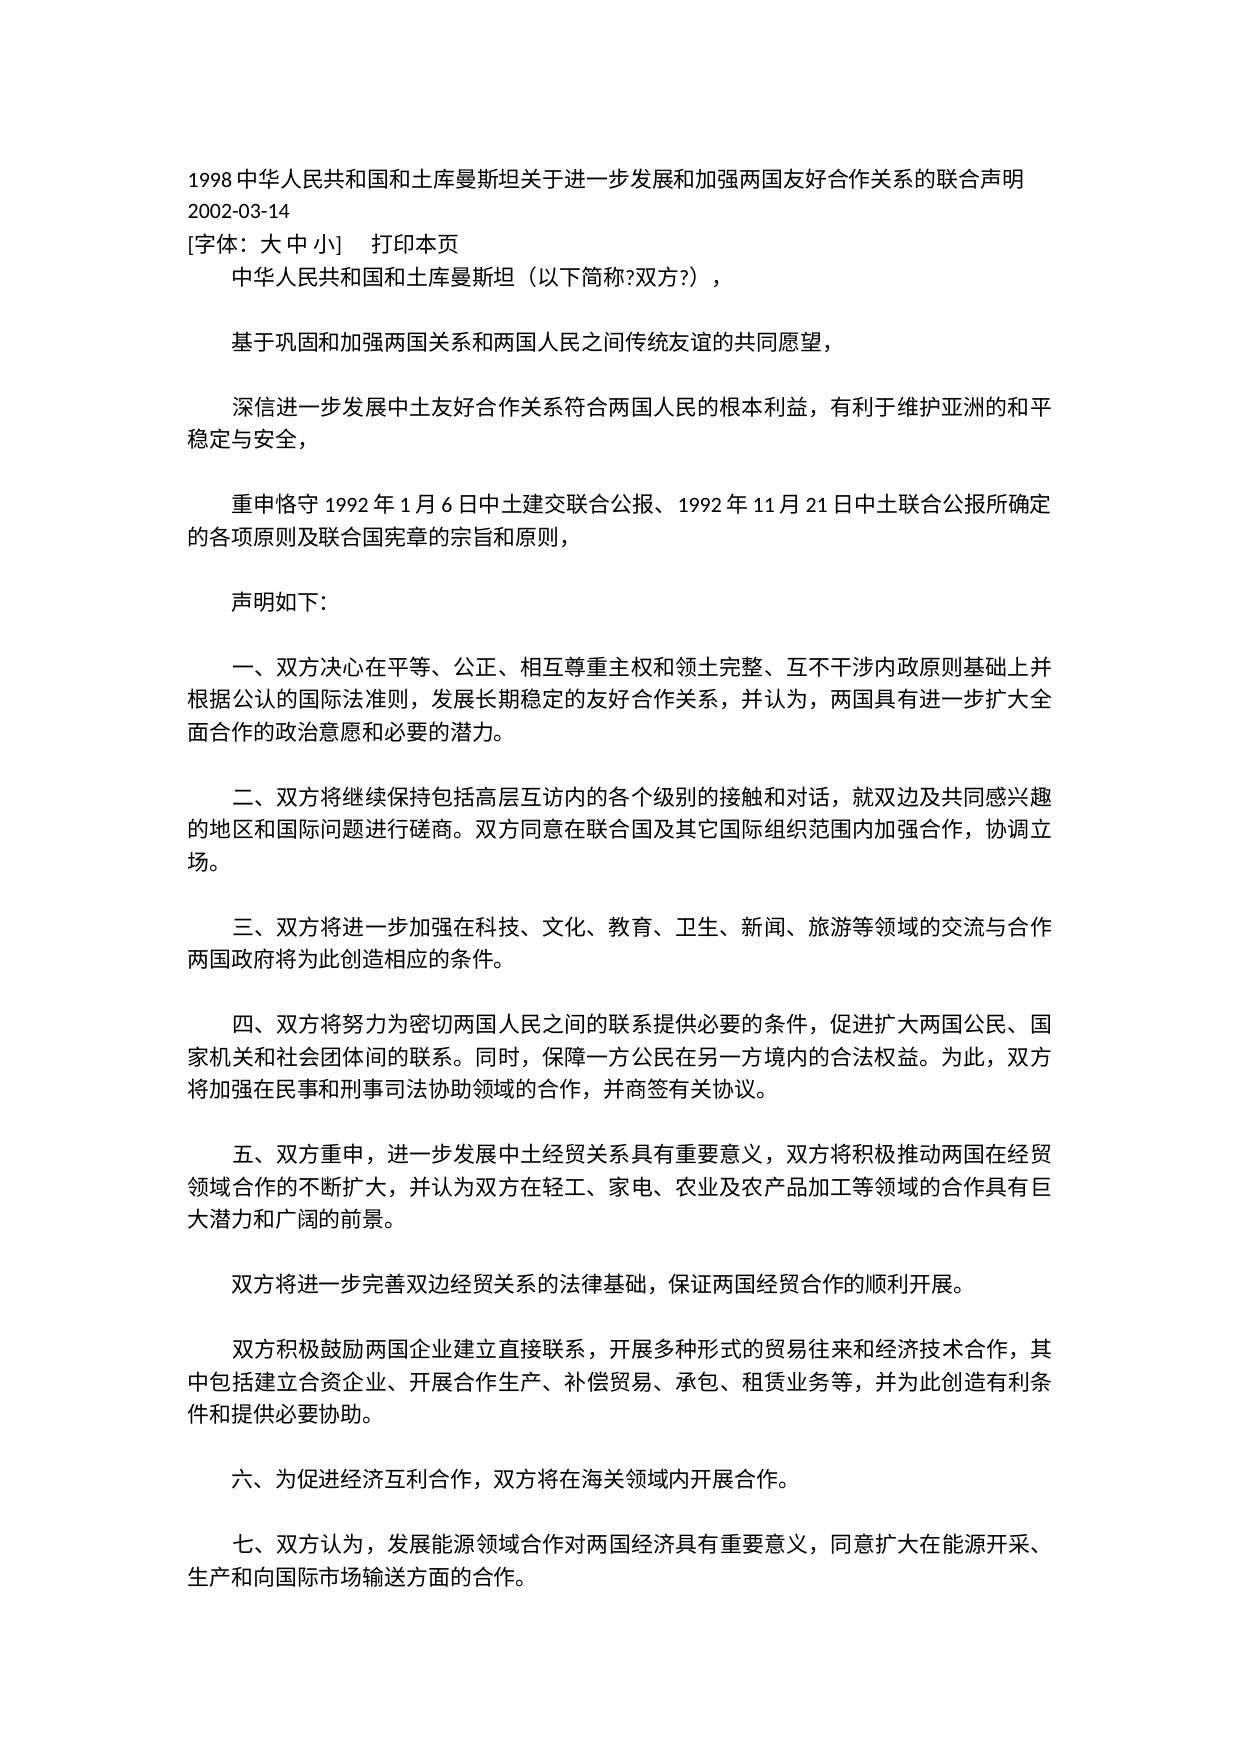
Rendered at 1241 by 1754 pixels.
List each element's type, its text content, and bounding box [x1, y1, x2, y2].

text 声明如下： [187, 584, 1053, 617]
text 三、双方将进一步加强在科技、文化、教育、卫生、新闻、旅游等领域的交流与合作。两国政府将为此创造相应的条件。 [187, 909, 1053, 974]
text 基于巩固和加强两国关系和两国人民之间传统友谊的共同愿望， [187, 324, 1053, 357]
text 双方将进一步完善双边经贸关系的法律基础，保证两国经贸合作的顺利开展。 [187, 1267, 1053, 1299]
text 2002-03-14 [187, 194, 1053, 227]
text 六、为促进经济互利合作，双方将在海关领域内开展合作。 [187, 1462, 1053, 1494]
text 二、双方将继续保持包括高层互访内的各个级别的接触和对话，就双边及共同感兴趣的地区和国际问题进行磋商。双方同意在联合国及其它国际组织范围内加强合作，协调立场。 [187, 779, 1053, 877]
text 1998中华人民共和国和土库曼斯坦关于进一步发展和加强两国友好合作关系的联合声明 [187, 162, 1053, 194]
text 一、双方决心在平等、公正、相互尊重主权和领土完整、互不干涉内政原则基础上并根据公认的国际法准则，发展长期稳定的友好合作关系，并认为，两国具有进一步扩大全面合作的政治意愿和必要的潜力。 [187, 649, 1053, 747]
text 双方积极鼓励两国企业建立直接联系，开展多种形式的贸易往来和经济技术合作，其中包括建立合资企业、开展合作生产、补偿贸易、承包、租赁业务等，并为此创造有利条件和提供必要协助。 [187, 1332, 1053, 1429]
text 五、双方重申，进一步发展中土经贸关系具有重要意义，双方将积极推动两国在经贸领域合作的不断扩大，并认为双方在轻工、家电、农业及农产品加工等领域的合作具有巨大潜力和广阔的前景。 [187, 1137, 1053, 1234]
text 四、双方将努力为密切两国人民之间的联系提供必要的条件，促进扩大两国公民、国家机关和社会团体间的联系。同时，保障一方公民在另一方境内的合法权益。为此，双方将加强在民事和刑事司法协助领域的合作，并商签有关协议。 [187, 1007, 1053, 1104]
text 中华人民共和国和土库曼斯坦（以下简称?双方?）， [187, 259, 1053, 292]
text 深信进一步发展中土友好合作关系符合两国人民的根本利益，有利于维护亚洲的和平、稳定与安全， [187, 389, 1053, 454]
text 七、双方认为，发展能源领域合作对两国经济具有重要意义，同意扩大在能源开采、生产和向国际市场输送方面的合作。 [187, 1527, 1053, 1592]
text [字体：大 中 小] 打印本页 [187, 227, 1053, 259]
text 重申恪守1992年1月6日中土建交联合公报、1992年11月21日中土联合公报所确定的各项原则及联合国宪章的宗旨和原则， [187, 487, 1053, 552]
